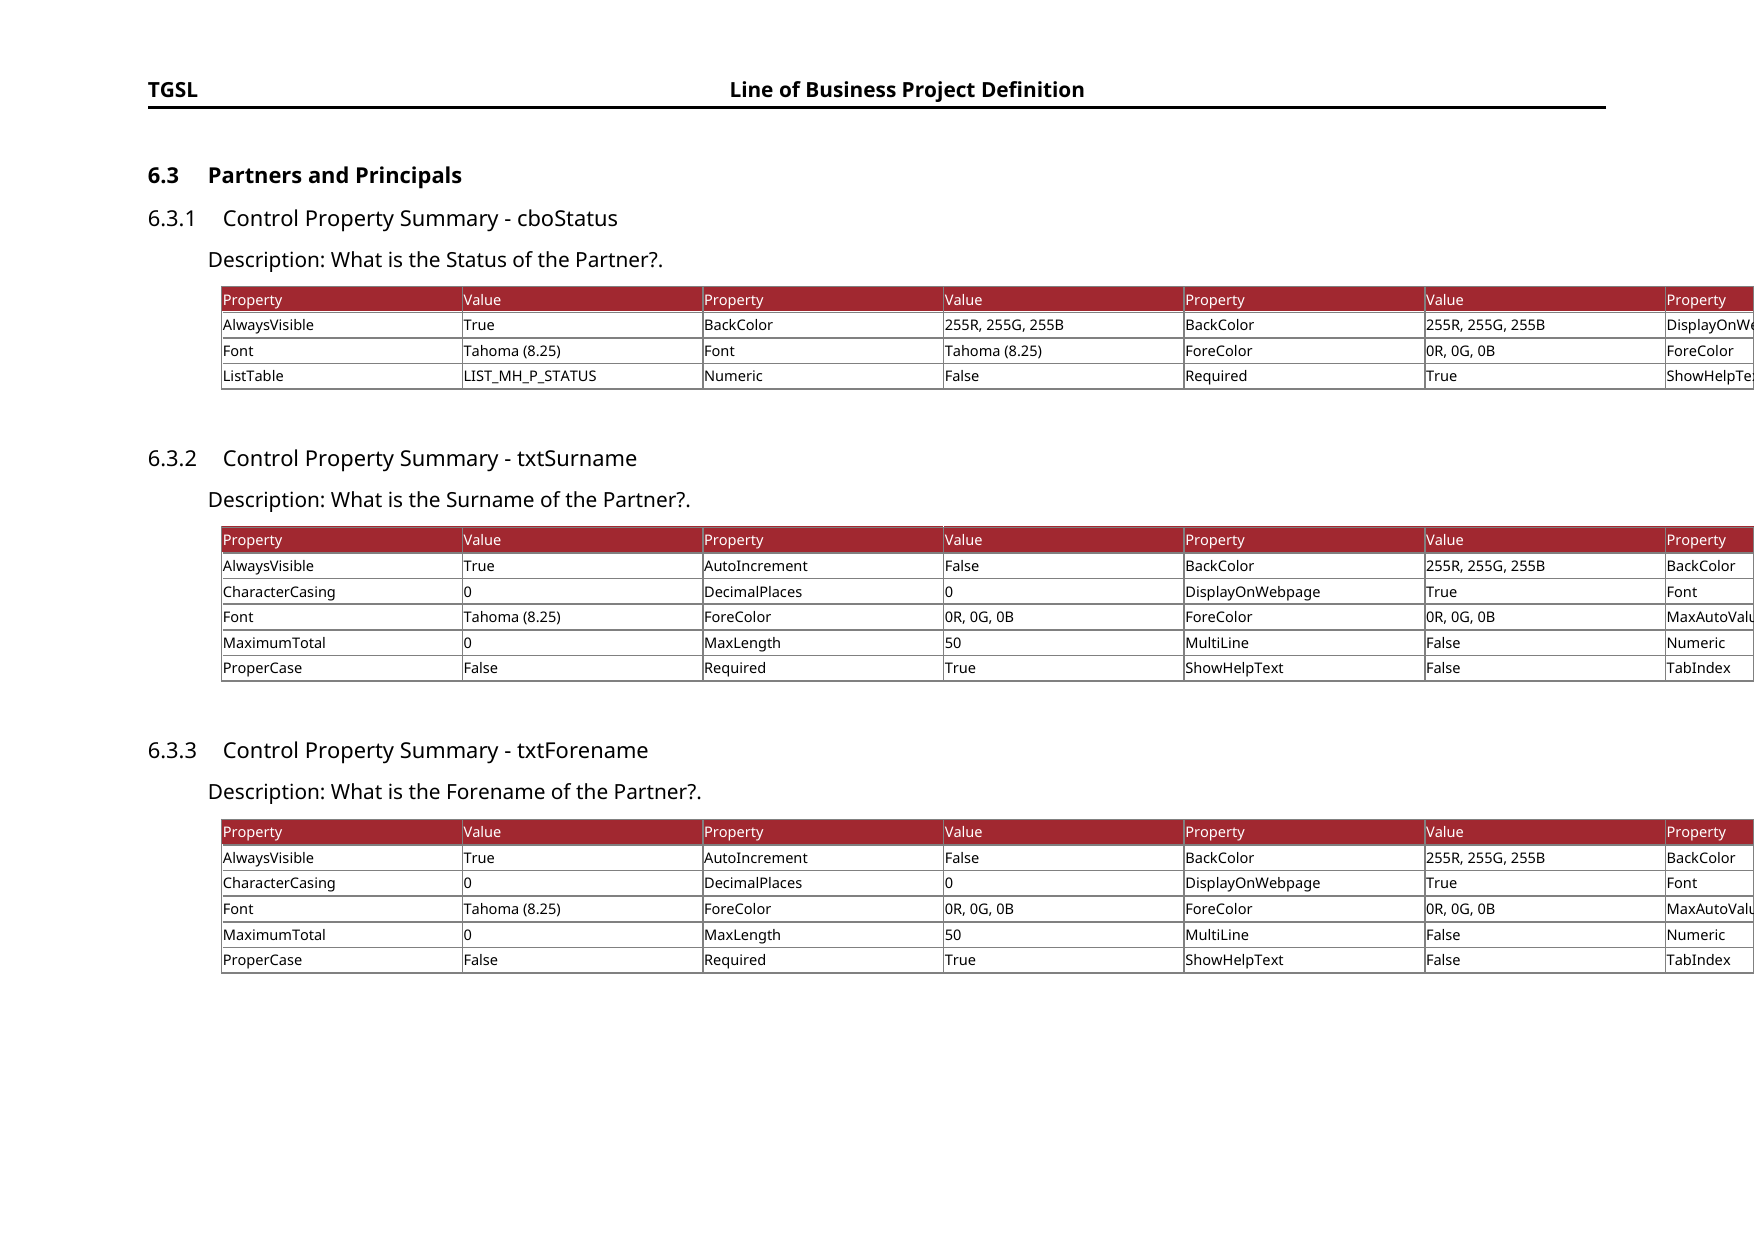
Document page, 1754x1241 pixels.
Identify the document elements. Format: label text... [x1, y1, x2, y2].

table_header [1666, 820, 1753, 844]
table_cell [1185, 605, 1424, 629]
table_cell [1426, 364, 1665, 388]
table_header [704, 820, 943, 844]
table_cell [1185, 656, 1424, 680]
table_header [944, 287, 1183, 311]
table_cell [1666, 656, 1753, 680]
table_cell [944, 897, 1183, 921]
subtitle Control Property Summary - txtSurname [148, 443, 1606, 473]
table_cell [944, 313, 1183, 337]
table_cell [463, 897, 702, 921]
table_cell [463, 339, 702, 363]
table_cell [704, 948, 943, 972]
text Description: What is the Forename of the Partner?. [208, 777, 1606, 806]
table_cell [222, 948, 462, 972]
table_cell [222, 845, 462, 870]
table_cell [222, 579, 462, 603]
text Description: What is the Status of the Partner?. [208, 245, 1606, 273]
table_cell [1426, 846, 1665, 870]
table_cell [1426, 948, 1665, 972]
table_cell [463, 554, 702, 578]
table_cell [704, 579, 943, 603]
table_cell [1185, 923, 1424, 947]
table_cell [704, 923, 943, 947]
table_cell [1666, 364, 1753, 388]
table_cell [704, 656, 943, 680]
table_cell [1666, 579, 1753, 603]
subtitle Control Property Summary - txtForename [148, 735, 1606, 765]
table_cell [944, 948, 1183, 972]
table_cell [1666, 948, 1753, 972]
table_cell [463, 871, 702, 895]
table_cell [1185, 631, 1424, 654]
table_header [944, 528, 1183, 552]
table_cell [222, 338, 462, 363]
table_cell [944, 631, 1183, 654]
subtitle Partners and Principals [148, 160, 1606, 190]
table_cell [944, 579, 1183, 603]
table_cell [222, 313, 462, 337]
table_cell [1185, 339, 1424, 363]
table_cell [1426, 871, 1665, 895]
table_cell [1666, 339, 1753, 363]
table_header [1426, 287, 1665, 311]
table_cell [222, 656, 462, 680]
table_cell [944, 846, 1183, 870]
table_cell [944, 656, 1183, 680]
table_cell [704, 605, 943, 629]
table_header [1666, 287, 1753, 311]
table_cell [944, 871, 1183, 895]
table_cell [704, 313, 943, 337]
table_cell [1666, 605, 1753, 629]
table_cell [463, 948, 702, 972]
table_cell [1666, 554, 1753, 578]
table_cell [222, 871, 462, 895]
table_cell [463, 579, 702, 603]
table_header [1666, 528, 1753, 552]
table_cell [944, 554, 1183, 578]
subtitle Control Property Summary - cboStatus [148, 202, 1606, 232]
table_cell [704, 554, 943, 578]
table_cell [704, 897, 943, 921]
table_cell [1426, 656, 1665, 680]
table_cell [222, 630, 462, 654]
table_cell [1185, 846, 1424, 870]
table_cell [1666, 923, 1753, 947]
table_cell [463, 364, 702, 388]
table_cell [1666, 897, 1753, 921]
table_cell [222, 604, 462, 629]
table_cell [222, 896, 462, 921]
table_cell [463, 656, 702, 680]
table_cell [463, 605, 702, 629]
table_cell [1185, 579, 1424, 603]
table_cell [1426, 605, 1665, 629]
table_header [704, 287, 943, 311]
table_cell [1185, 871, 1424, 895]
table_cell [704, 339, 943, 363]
text Description: What is the Surname of the Partner?. [208, 486, 1606, 514]
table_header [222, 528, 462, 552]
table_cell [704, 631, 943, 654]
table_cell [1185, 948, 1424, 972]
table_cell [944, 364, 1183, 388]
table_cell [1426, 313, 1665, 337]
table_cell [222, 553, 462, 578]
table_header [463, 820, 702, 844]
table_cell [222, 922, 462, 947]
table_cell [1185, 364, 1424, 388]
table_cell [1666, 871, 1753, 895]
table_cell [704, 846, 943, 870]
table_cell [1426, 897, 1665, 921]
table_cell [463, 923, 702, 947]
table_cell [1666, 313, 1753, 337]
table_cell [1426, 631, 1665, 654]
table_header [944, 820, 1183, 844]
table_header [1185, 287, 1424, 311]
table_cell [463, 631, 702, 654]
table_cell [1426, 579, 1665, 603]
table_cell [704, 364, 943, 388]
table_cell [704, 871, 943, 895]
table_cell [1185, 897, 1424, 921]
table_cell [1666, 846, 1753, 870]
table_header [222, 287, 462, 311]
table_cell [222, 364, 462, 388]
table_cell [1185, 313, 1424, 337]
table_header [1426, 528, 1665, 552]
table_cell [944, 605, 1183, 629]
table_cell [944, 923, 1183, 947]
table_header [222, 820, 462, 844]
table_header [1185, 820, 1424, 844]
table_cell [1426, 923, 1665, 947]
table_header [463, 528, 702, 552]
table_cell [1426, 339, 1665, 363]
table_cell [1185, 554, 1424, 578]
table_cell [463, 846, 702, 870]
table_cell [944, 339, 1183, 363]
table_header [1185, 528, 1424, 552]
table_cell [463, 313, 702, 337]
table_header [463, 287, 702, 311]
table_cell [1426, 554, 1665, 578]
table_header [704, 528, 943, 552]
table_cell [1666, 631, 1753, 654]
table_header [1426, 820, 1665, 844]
